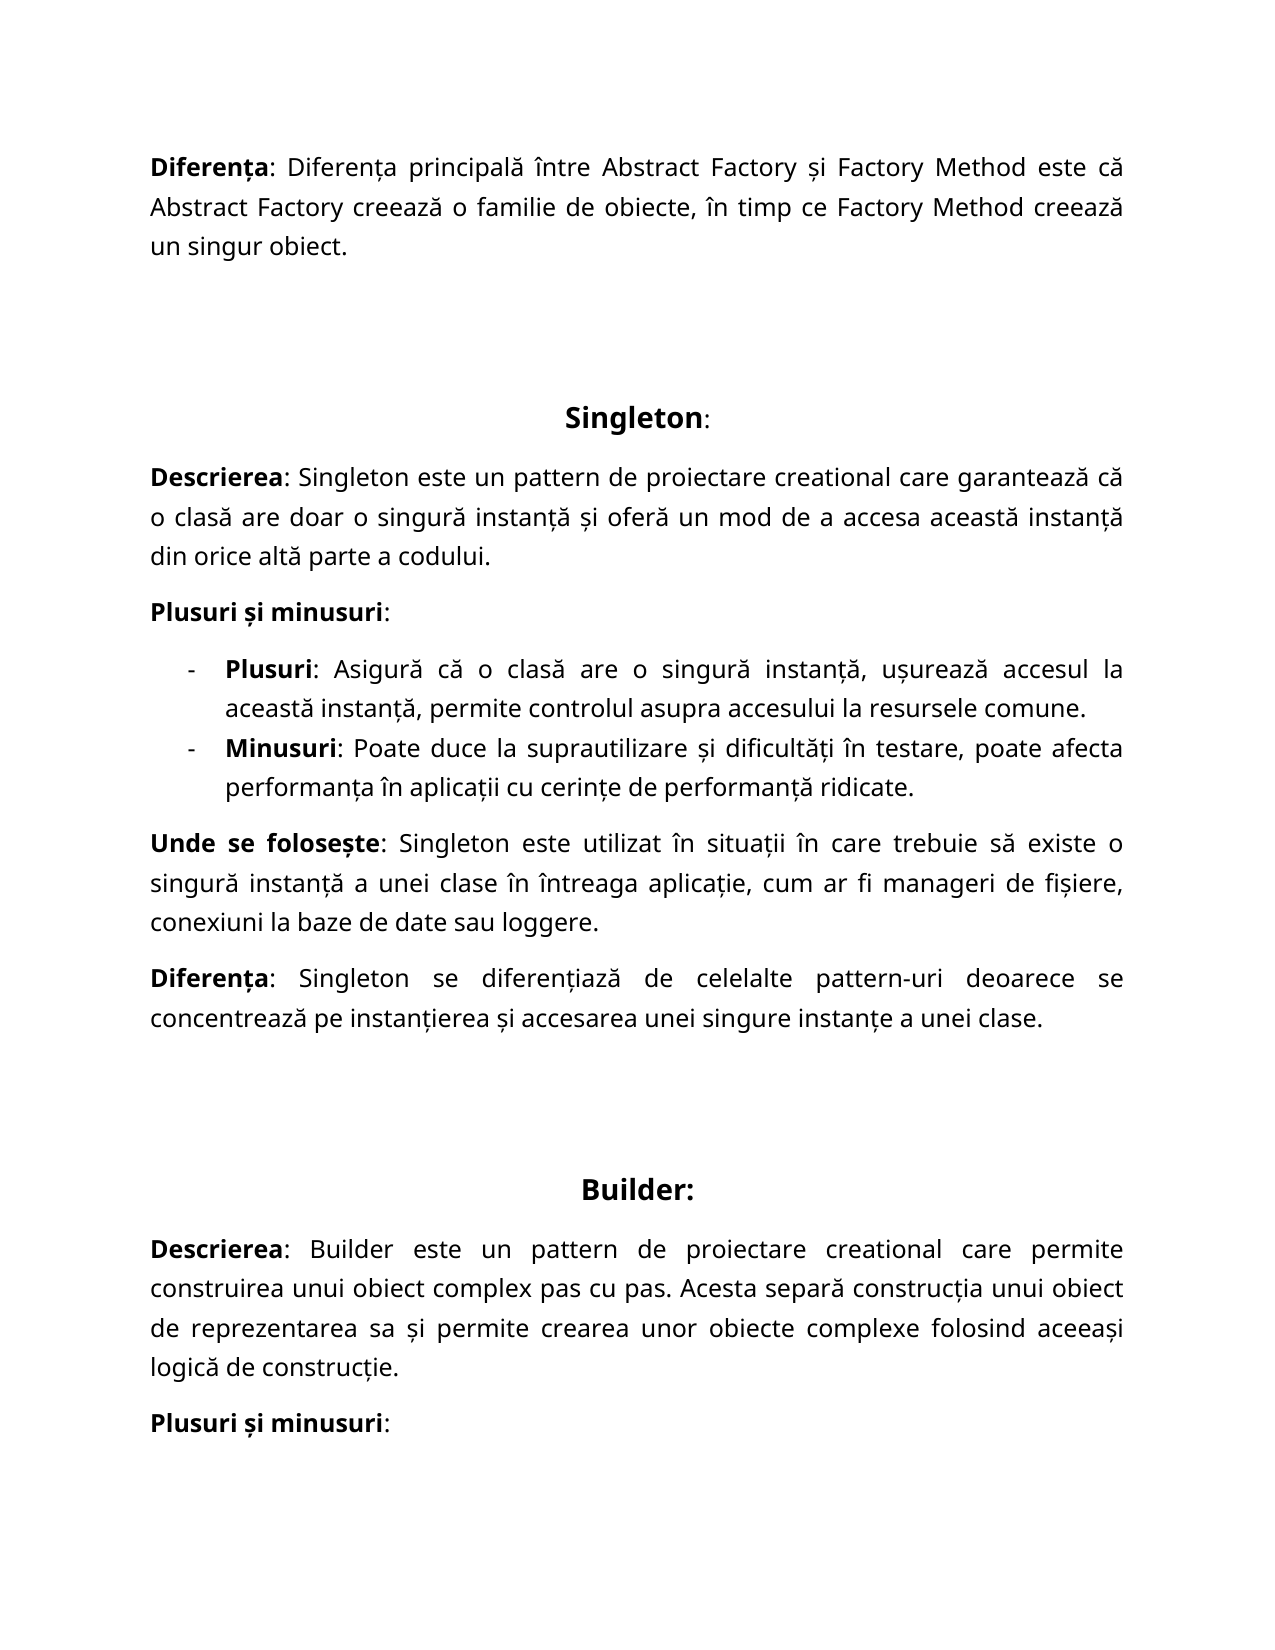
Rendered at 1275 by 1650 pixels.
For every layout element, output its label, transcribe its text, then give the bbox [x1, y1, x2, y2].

text Builder: [150, 1169, 1125, 1208]
text Diferența: Diferența principală între Abstract Factory și Factory Method este că Abstract Factory creează o familie de obiecte, în timp ce Factory Method creează un singur obiect. [150, 150, 1125, 263]
list Minusuri: Poate duce la suprautilizare și dificultăți în testare, poate afecta performanța în aplicații cu cerințe de performanță ridicate. [187, 730, 1125, 804]
text Descrierea: Builder este un pattern de proiectare creational care permite construirea unui obiect complex pas cu pas. Acesta separă construcția unui obiect de reprezentarea sa și permite crearea unor obiecte complexe folosind aceeași logică de construcție. [150, 1231, 1125, 1384]
text Unde se folosește: Singleton este utilizat în situații în care trebuie să existe o singură instanță a unei clase în întreaga aplicație, cum ar fi manageri de fișiere, conexiuni la baze de date sau loggere. [150, 826, 1125, 939]
list Plusuri: Asigură că o clasă are o singură instanță, ușurează accesul la această instanță, permite controlul asupra accesului la resursele comune. [187, 651, 1125, 725]
text Descrierea: Singleton este un pattern de proiectare creational care garantează că o clasă are doar o singură instanță și oferă un mod de a accesa această instanță din orice altă parte a codului. [150, 460, 1125, 573]
text Plusuri și minusuri: [150, 595, 1125, 629]
text Plusuri și minusuri: [150, 1406, 1125, 1440]
text Diferența: Singleton se diferențiază de celelalte pattern-uri deoarece se concentrează pe instanțierea și accesarea unei singure instanțe a unei clase. [150, 961, 1125, 1034]
text Singleton: [150, 397, 1125, 437]
